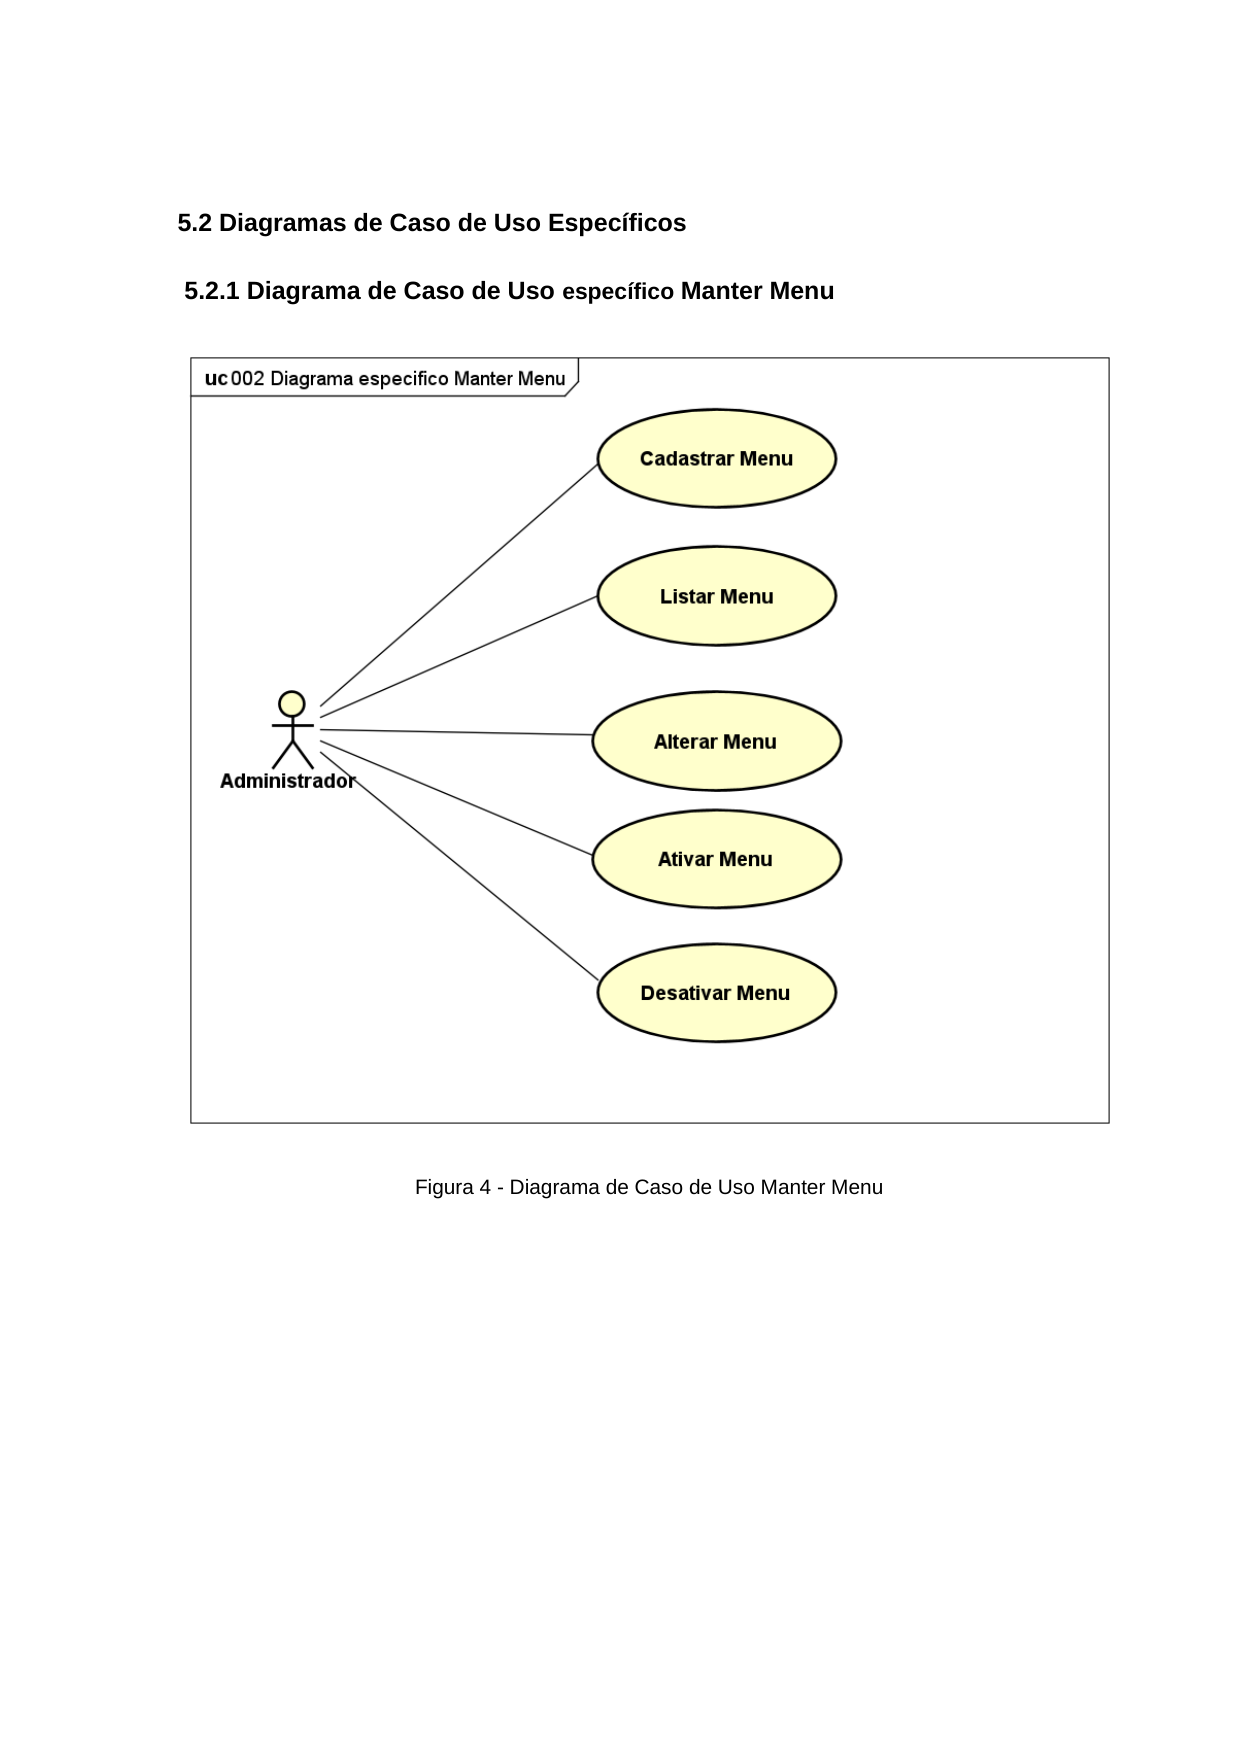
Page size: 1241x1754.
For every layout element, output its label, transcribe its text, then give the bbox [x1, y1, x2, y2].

text Figura 4 - Diagrama de Caso de Uso Manter Menu [177, 1175, 1121, 1199]
text 5.2.1 Diagrama de Caso de Uso específico Manter Menu [177, 276, 1121, 305]
picture [177, 344, 1122, 1137]
text 5.2 Diagramas de Caso de Uso Específicos [177, 208, 1121, 237]
